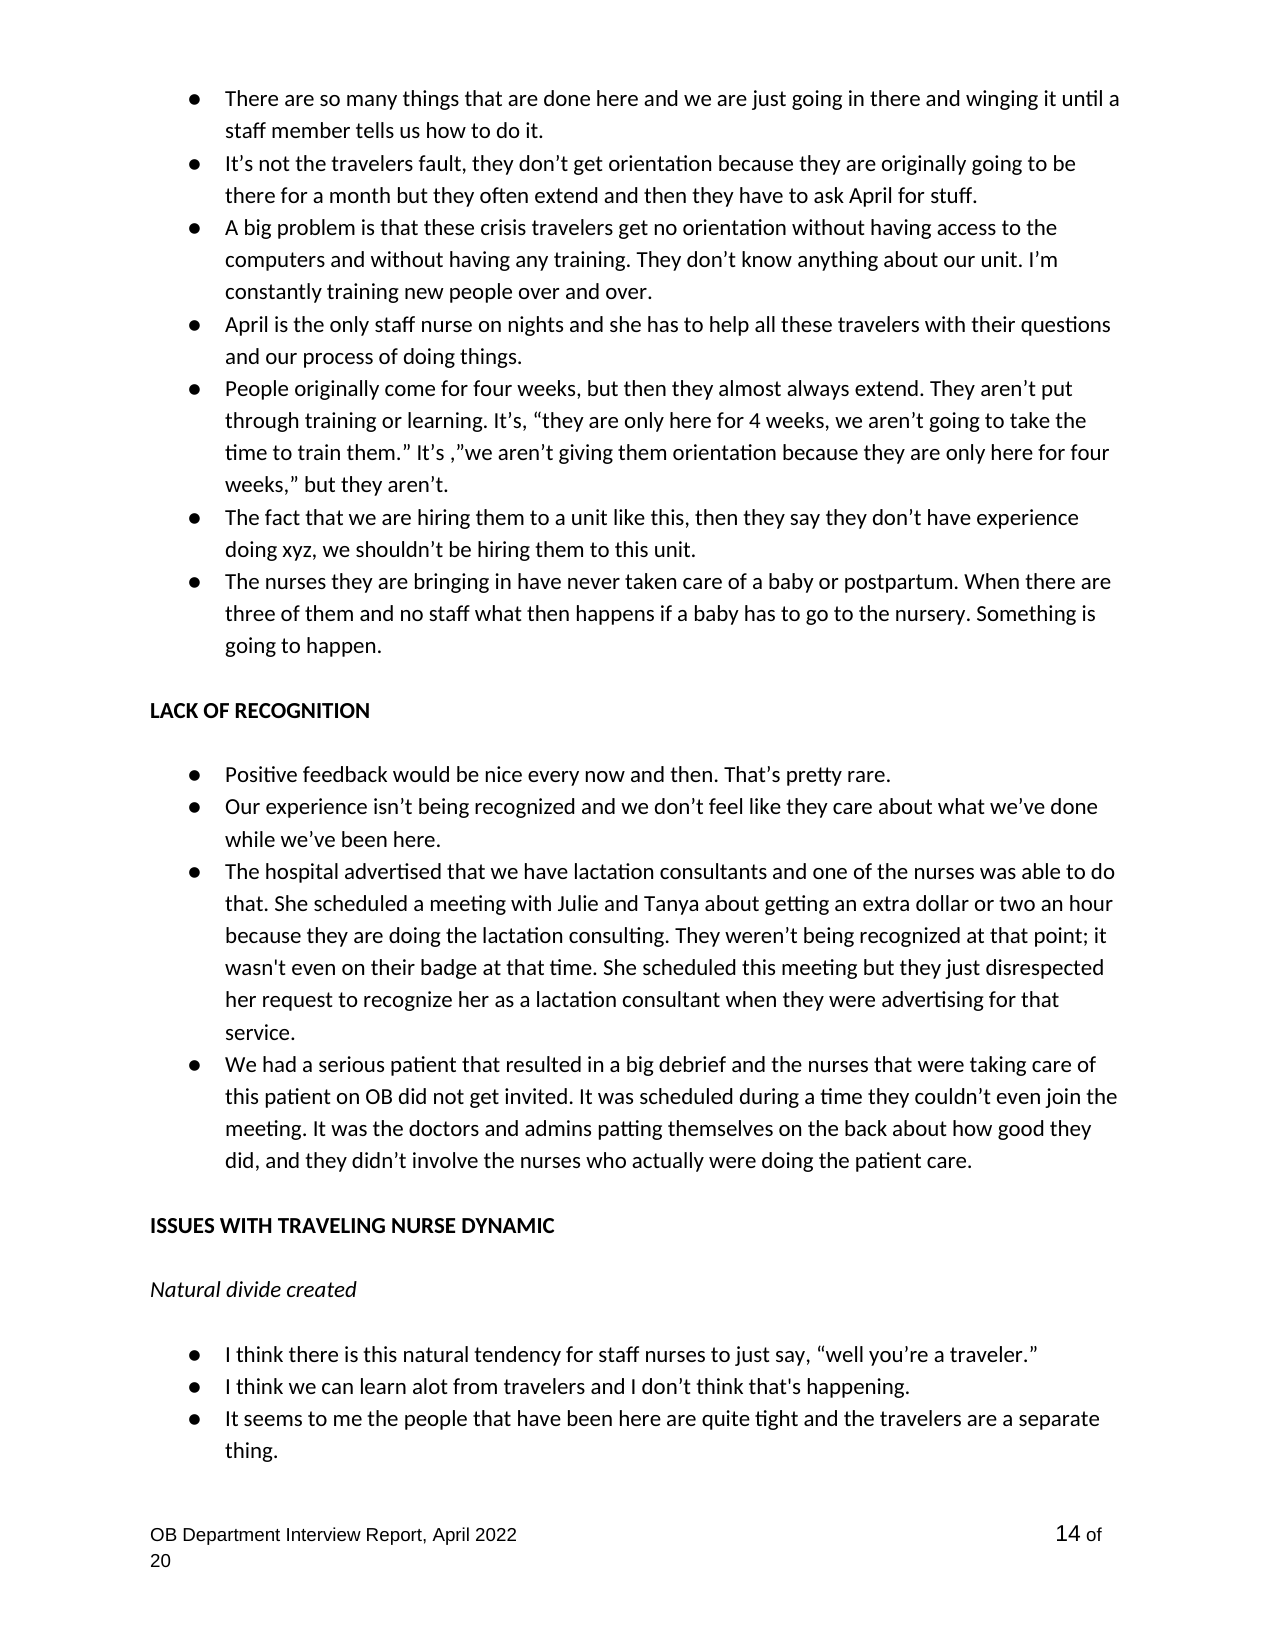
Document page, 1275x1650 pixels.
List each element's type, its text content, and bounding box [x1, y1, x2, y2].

list It seems to me the people that have been here are quite tight and the travelers are a separate thing. [187, 1404, 1125, 1464]
list I think we can learn alot from travelers and I don’t think that's happening. [187, 1372, 1125, 1400]
list It’s not the travelers fault, they don’t get orientation because they are originally going to be there for a month but they often extend and then they have to ask April for stuff. [187, 149, 1125, 209]
list People originally come for four weeks, but then they almost always extend. They aren’t put through training or learning. It’s, “they are only here for 4 weeks, we aren’t going to take the time to train them.” It’s ,”we aren’t giving them orientation because they are only here for four weeks,” but they aren’t. [187, 374, 1125, 499]
list We had a serious patient that resulted in a big debrief and the nurses that were taking care of this patient on OB did not get invited. It was scheduled during a time they couldn’t even join the meeting. It was the doctors and admins patting themselves on the back about how good they did, and they didn’t involve the nurses who actually were doing the patient care. [187, 1050, 1125, 1174]
list Our experience isn’t being recognized and we don’t feel like they care about what we’ve done while we’ve been here. [187, 792, 1125, 853]
list April is the only staff nurse on nights and she has to help all these travelers with their questions and our process of doing things. [187, 310, 1125, 370]
list The fact that we are hiring them to a unit like this, then they say they don’t have experience doing xyz, we shouldn’t be hiring them to this unit. [187, 503, 1125, 563]
text LACK OF RECOGNITION [150, 696, 1125, 724]
list There are so many things that are done here and we are just going in there and winging it until a staff member tells us how to do it. [187, 84, 1125, 144]
list The nurses they are bringing in have never taken care of a baby or postpartum. When there are three of them and no staff what then happens if a baby has to go to the nursery. Something is going to happen. [187, 567, 1125, 659]
list I think there is this natural tendency for staff nurses to just say, “well you’re a traveler.” [187, 1340, 1125, 1368]
text ISSUES WITH TRAVELING NURSE DYNAMIC [150, 1211, 1125, 1239]
text Natural divide created [150, 1275, 1125, 1303]
list A big problem is that these crisis travelers get no orientation without having access to the computers and without having any training. They don’t know anything about our unit. I’m constantly training new people over and over. [187, 213, 1125, 306]
list Positive feedback would be nice every now and then. That’s pretty rare. [187, 760, 1125, 788]
list The hospital advertised that we have lactation consultants and one of the nurses was able to do that. She scheduled a meeting with Julie and Tanya about getting an extra dollar or two an hour because they are doing the lactation consulting. They weren’t being recognized at that point; it wasn't even on their badge at that time. She scheduled this meeting but they just disrespected her request to recognize her as a lactation consultant when they were advertising for that service. [187, 857, 1125, 1046]
